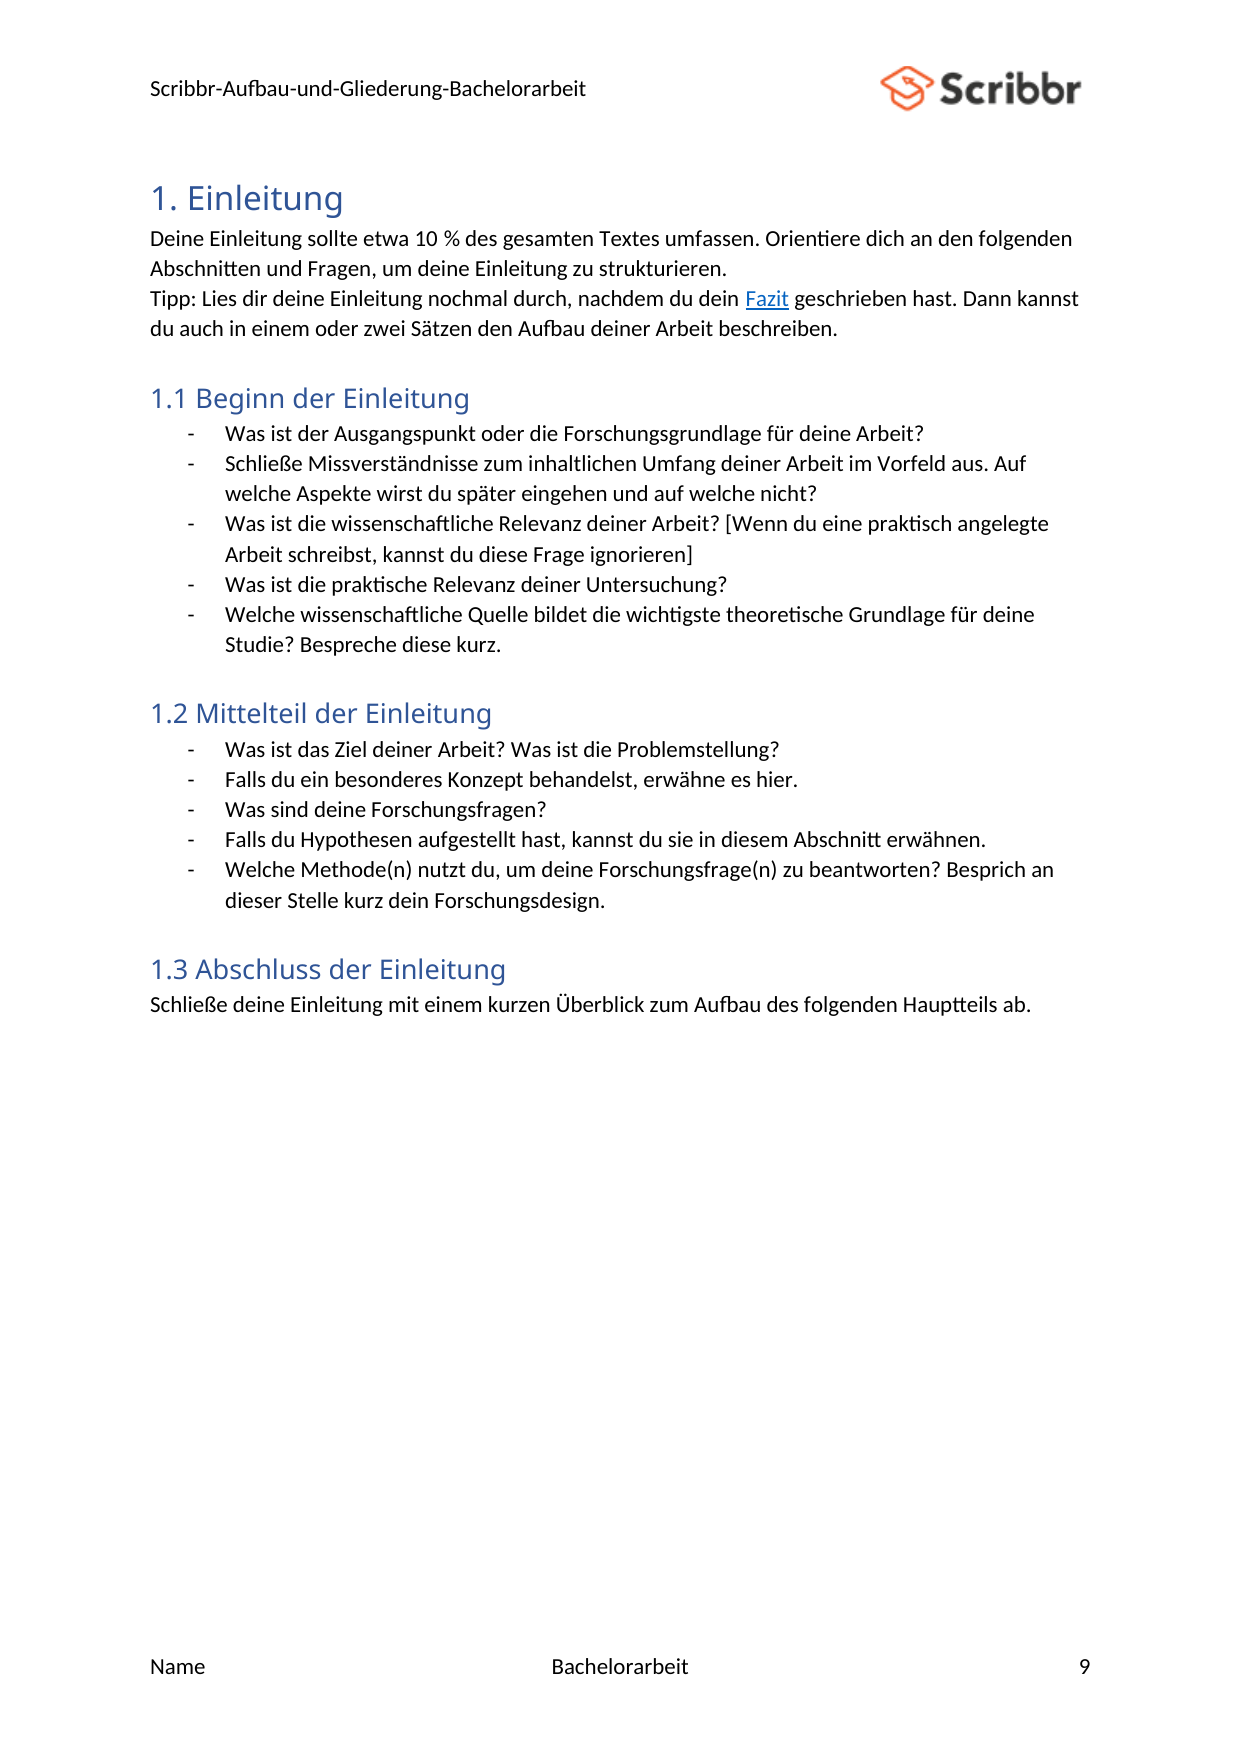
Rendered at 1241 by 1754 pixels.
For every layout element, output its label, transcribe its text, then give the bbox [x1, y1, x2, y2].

subtitle 1.3 Abschluss der Einleitung [150, 950, 1090, 987]
list Falls du ein besonderes Konzept behandelst, erwähne es hier. [187, 765, 1090, 793]
list Was ist die wissenschaftliche Relevanz deiner Arbeit? [Wenn du eine praktisch angelegte Arbeit schreibst, kannst du diese Frage ignorieren] [187, 509, 1090, 568]
list Was ist das Ziel deiner Arbeit? Was ist die Problemstellung? [187, 735, 1090, 763]
subtitle 1.2 Mittelteil der Einleitung [150, 695, 1090, 732]
picture [879, 66, 1083, 113]
subtitle 1.1 Beginn der Einleitung [150, 379, 1090, 416]
list Schließe Missverständnisse zum inhaltlichen Umfang deiner Arbeit im Vorfeld aus. Auf welche Aspekte wirst du später eingehen und auf welche nicht? [187, 449, 1090, 507]
list Was sind deine Forschungsfragen? [187, 795, 1090, 823]
text Deine Einleitung sollte etwa 10 % des gesamten Textes umfassen. Orientiere dich an den folgenden Abschnitten und Fragen, um deine Einleitung zu strukturieren. [150, 224, 1090, 282]
list Was ist die praktische Relevanz deiner Untersuchung? [187, 570, 1090, 598]
list Welche wissenschaftliche Quelle bildet die wichtigste theoretische Grundlage für deine Studie? Bespreche diese kurz. [187, 600, 1090, 658]
text Tipp: Lies dir deine Einleitung nochmal durch, nachdem du dein Fazit geschrieben hast. Dann kannst du auch in einem oder zwei Sätzen den Aufbau deiner Arbeit beschreiben. [150, 284, 1090, 343]
subtitle 1. Einleitung [150, 175, 1090, 220]
list Was ist der Ausgangspunkt oder die Forschungsgrundlage für deine Arbeit? [187, 419, 1090, 447]
list Welche Methode(n) nutzt du, um deine Forschungsfrage(n) zu beantworten? Besprich an dieser Stelle kurz dein Forschungsdesign. [187, 856, 1090, 914]
list Falls du Hypothesen aufgestellt hast, kannst du sie in diesem Abschnitt erwähnen. [187, 825, 1090, 853]
text Schließe deine Einleitung mit einem kurzen Überblick zum Aufbau des folgenden Hauptteils ab. [150, 990, 1090, 1018]
